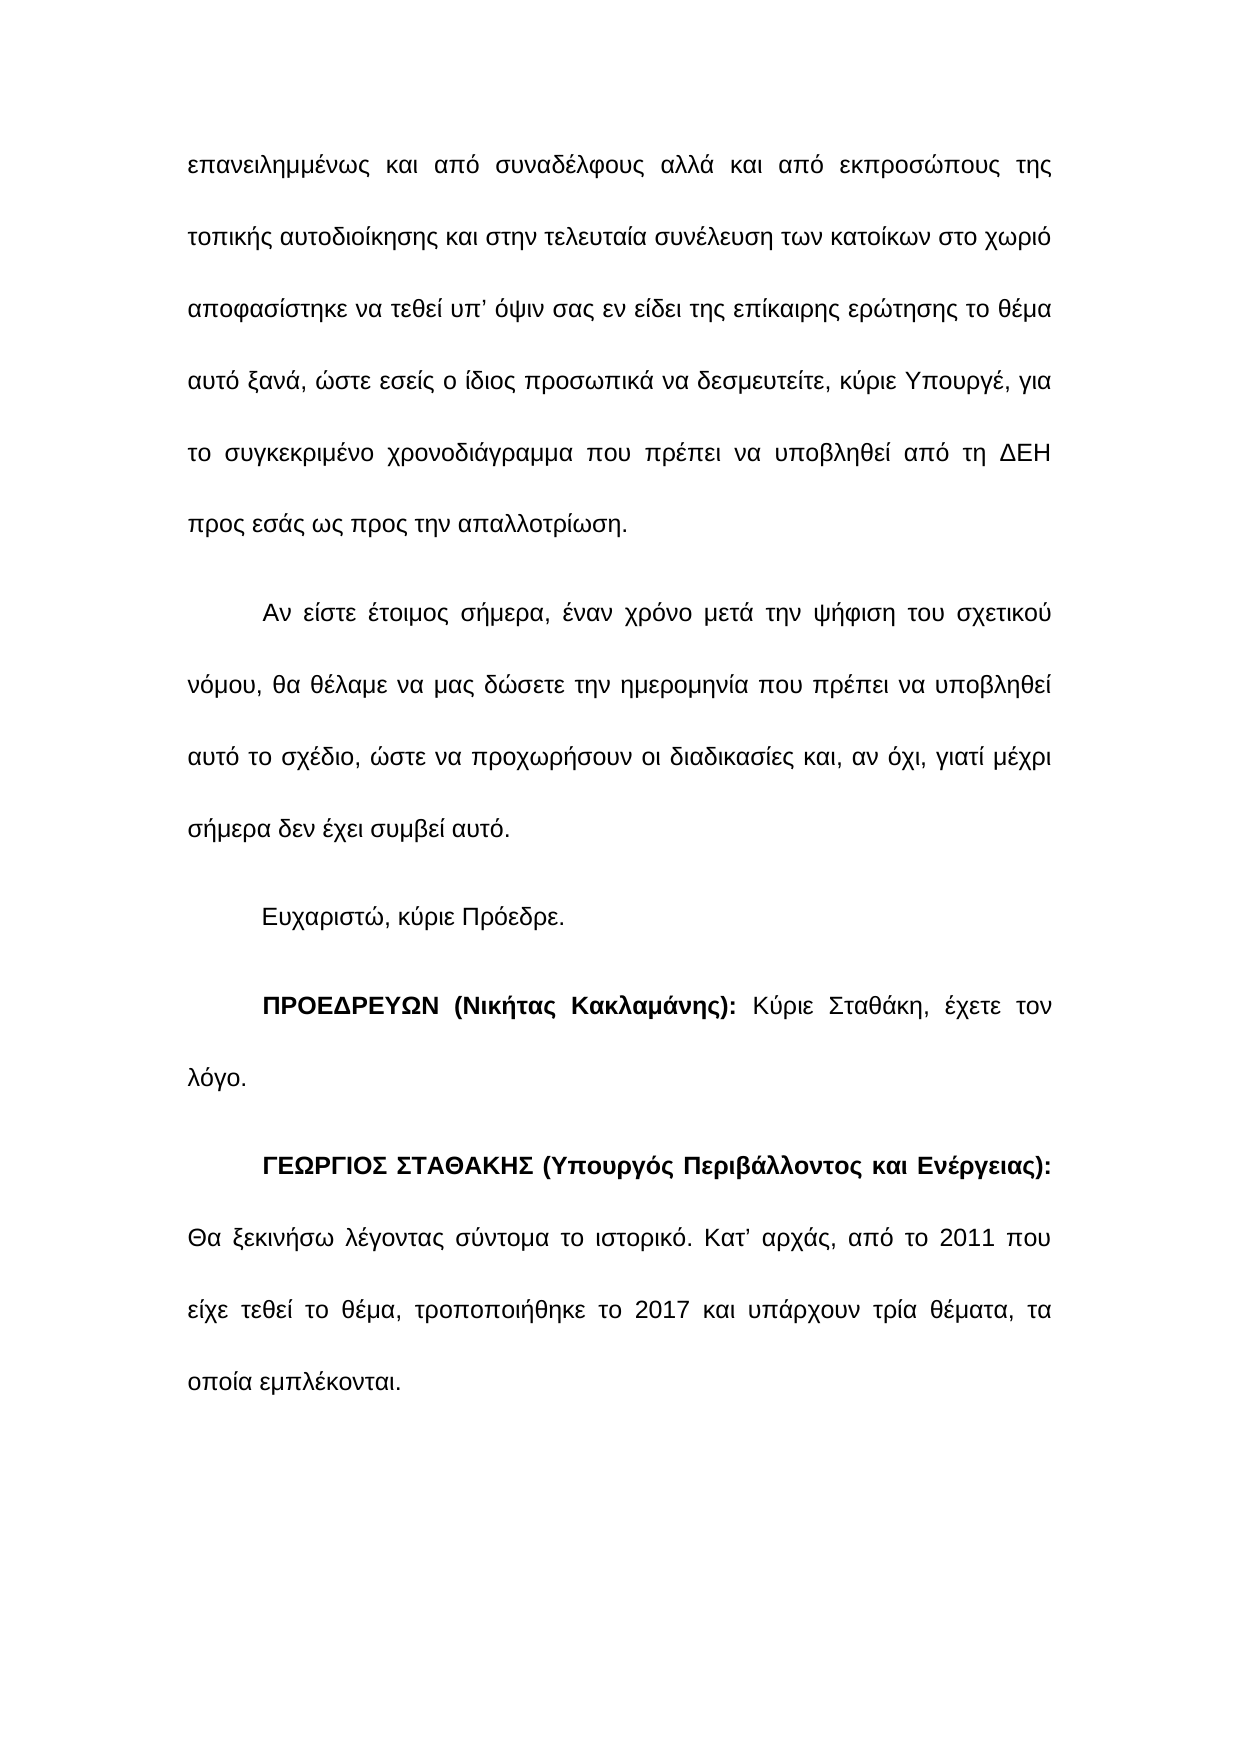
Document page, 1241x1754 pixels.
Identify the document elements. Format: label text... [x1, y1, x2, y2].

text ΠΡΟΕΔΡΕΥΩΝ (Νικήτας Κακλαμάνης): Κύριε Σταθάκη, έχετε τον λόγο. [187, 991, 1053, 1091]
text Αν είστε έτοιμος σήμερα, έναν χρόνο μετά την ψήφιση του σχετικού νόμου, θα θέλαμε να μας δώσετε την ημερομηνία που πρέπει να υποβληθεί αυτό το σχέδιο, ώστε να προχωρήσουν οι διαδικασίες και, αν όχι, γιατί μέχρι σήμερα δεν έχει συμβεί αυτό. [187, 598, 1053, 842]
text Ευχαριστώ, κύριε Πρόεδρε. [187, 902, 1053, 931]
text ΓΕΩΡΓΙΟΣ ΣΤΑΘΑΚΗΣ (Υπουργός Περιβάλλοντος και Ενέργειας): Θα ξεκινήσω λέγοντας σύντομα το ιστορικό. Κατ’ αρχάς, από το 2011 που είχε τεθεί το θέμα, τροποποιήθηκε το 2017 και υπάρχουν τρία θέματα, τα οποία εμπλέκονται. [187, 1151, 1053, 1395]
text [187, 150, 1053, 538]
